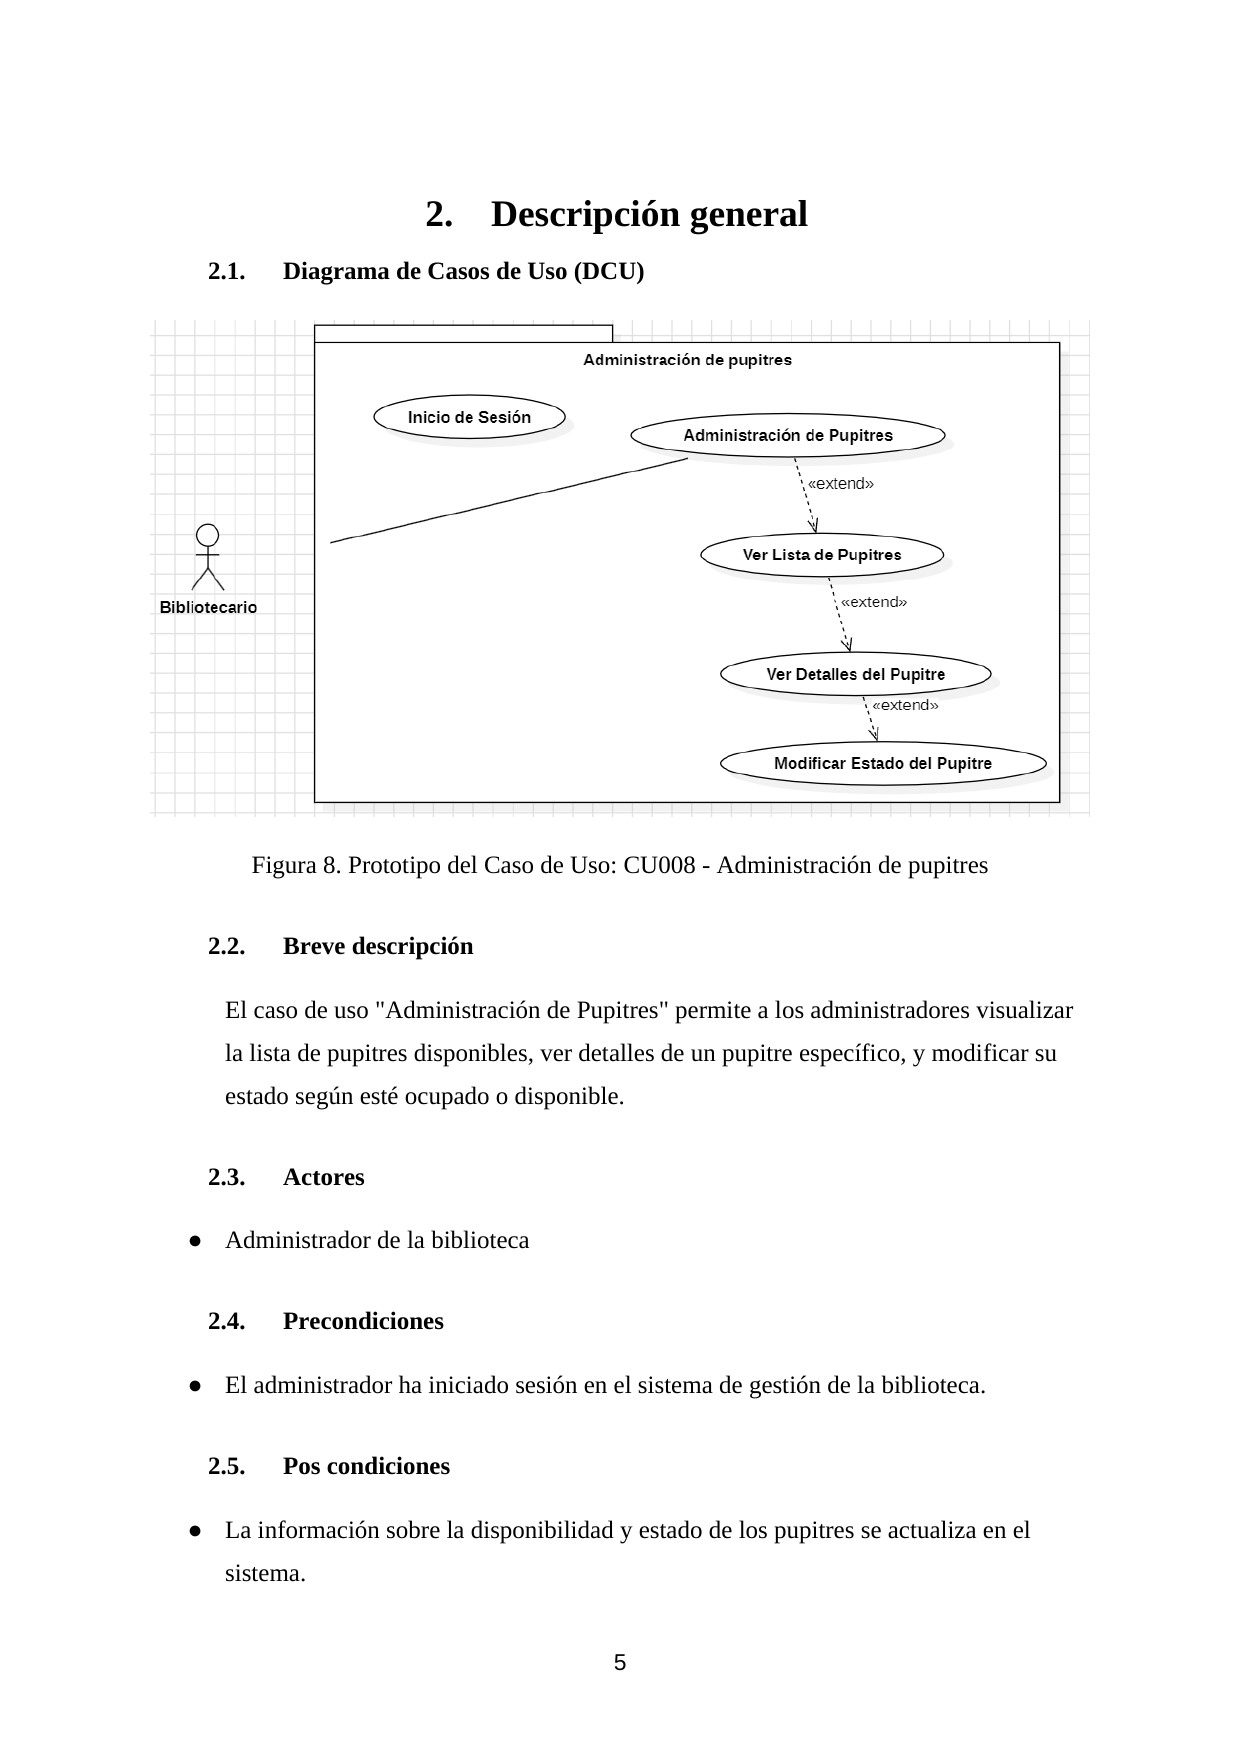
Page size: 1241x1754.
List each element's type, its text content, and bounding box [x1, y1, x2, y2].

list El administrador ha iniciado sesión en el sistema de gestión de la biblioteca. [187, 1370, 1090, 1399]
subtitle Diagrama de Casos de Uso (DCU) [245, 256, 1090, 285]
subtitle Actores [245, 1162, 1090, 1190]
subtitle Breve descripción [245, 931, 1090, 959]
text El caso de uso "Administración de Pupitres" permite a los administradores visualizar la lista de pupitres disponibles, ver detalles de un pupitre específico, y modificar su estado según esté ocupado o disponible. [225, 995, 1090, 1110]
subtitle Descripción general [171, 192, 1090, 235]
picture [150, 320, 1091, 817]
subtitle Precondiciones [245, 1306, 1090, 1335]
text Figura 8. Prototipo del Caso de Uso: CU008 - Administración de pupitres [150, 850, 1090, 879]
subtitle Pos condiciones [245, 1451, 1090, 1479]
list La información sobre la disponibilidad y estado de los pupitres se actualiza en el sistema. [187, 1515, 1090, 1587]
list Administrador de la biblioteca [187, 1226, 1090, 1254]
